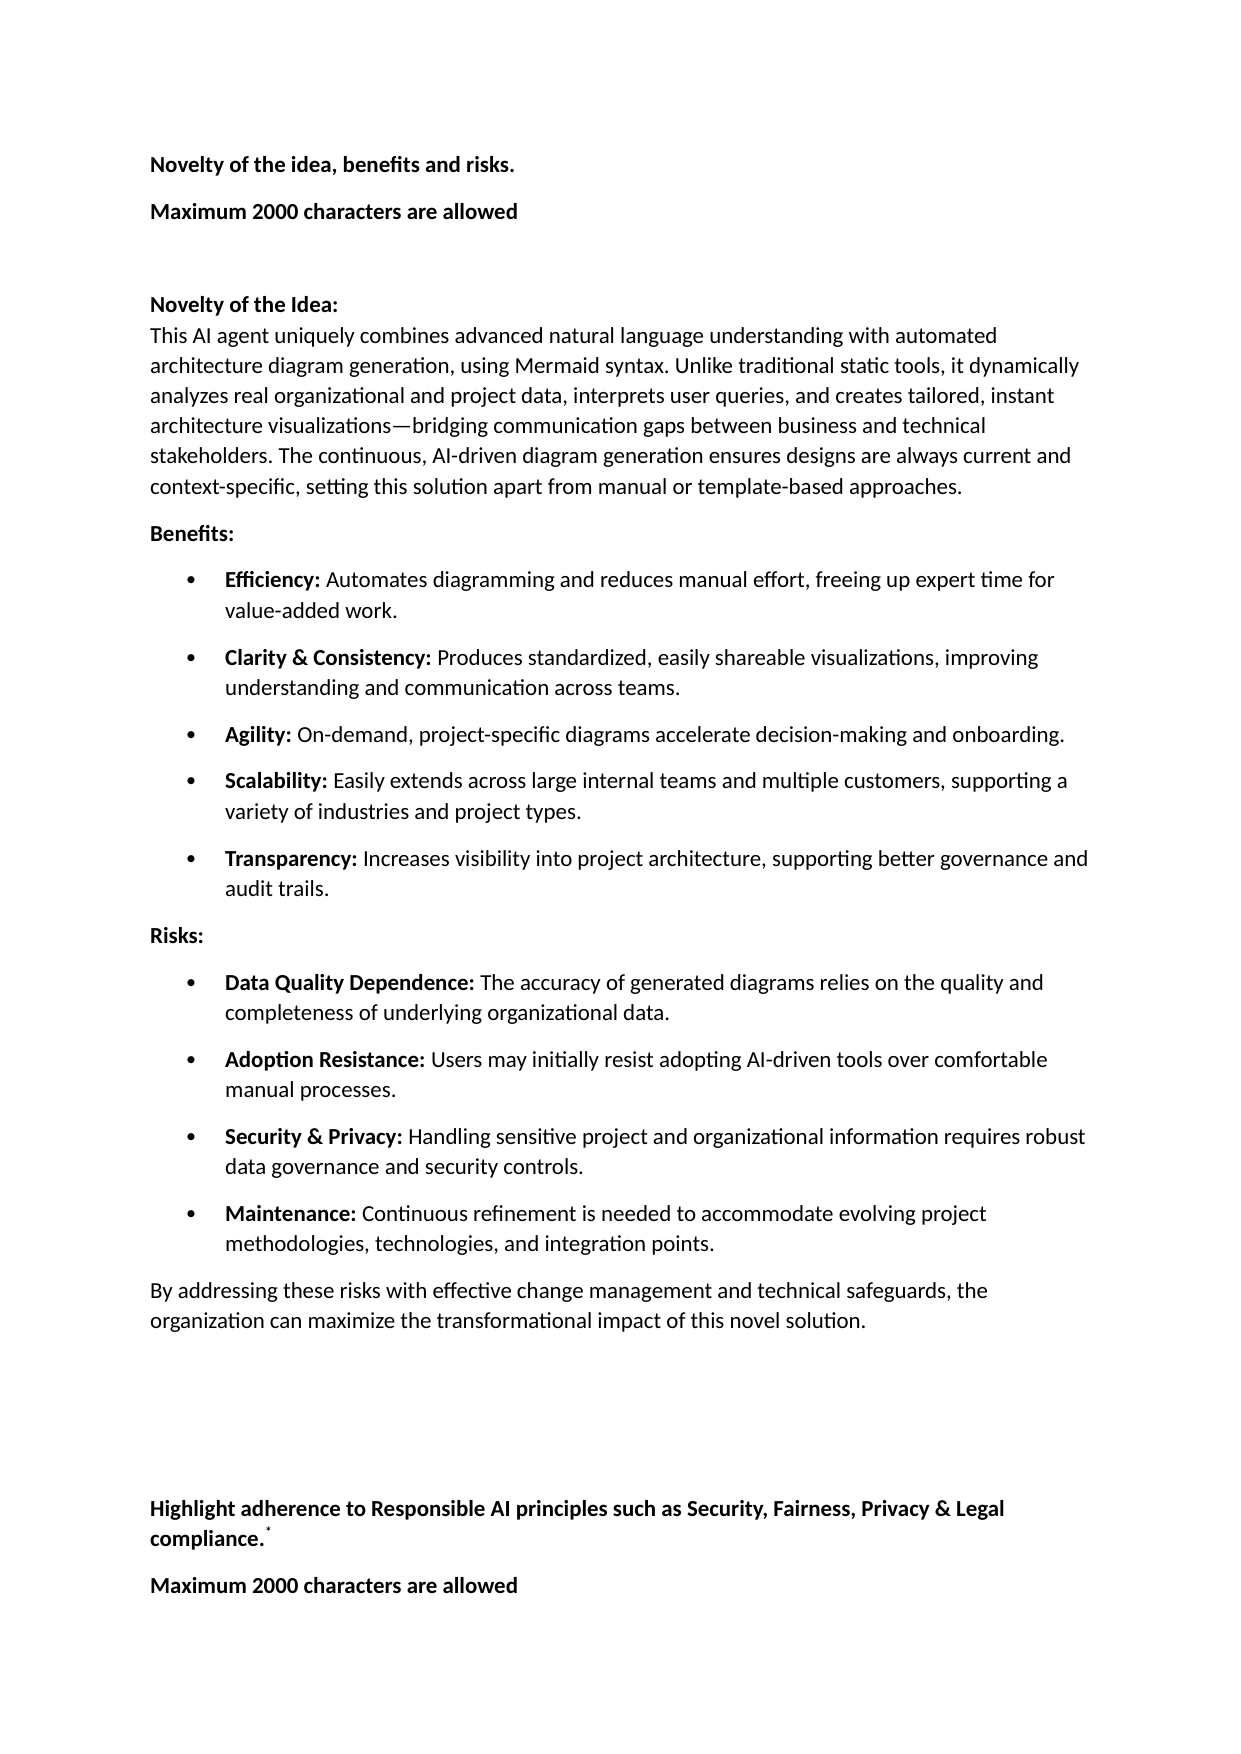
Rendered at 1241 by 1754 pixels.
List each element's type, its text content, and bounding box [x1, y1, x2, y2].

text Maximum 2000 characters are allowed [150, 1571, 1090, 1599]
list Efficiency: Automates diagramming and reduces manual effort, freeing up expert time for value-added work. [187, 566, 1090, 624]
list Agility: On-demand, project-specific diagrams accelerate decision-making and onboarding. [187, 720, 1090, 748]
list Transparency: Increases visibility into project architecture, supporting better governance and audit trails. [187, 844, 1090, 902]
text Maximum 2000 characters are allowed [150, 197, 1090, 225]
list Maintenance: Continuous refinement is needed to accommodate evolving project methodologies, technologies, and integration points. [187, 1199, 1090, 1257]
text Novelty of the Idea: This AI agent uniquely combines advanced natural language understanding with automated architecture diagram generation, using Mermaid syntax. Unlike traditional static tools, it dynamically analyzes real organizational and project data, interprets user queries, and creates tailored, instant architecture visualizations—bridging communication gaps between business and technical stakeholders. The continuous, AI-driven diagram generation ensures designs are always current and context-specific, setting this solution apart from manual or template-based approaches. [150, 291, 1090, 500]
text Highlight adherence to Responsible AI principles such as Security, Fairness, Privacy & Legal compliance.* [150, 1494, 1090, 1552]
list Clarity & Consistency: Produces standardized, easily shareable visualizations, improving understanding and communication across teams. [187, 643, 1090, 701]
list Scalability: Easily extends across large internal teams and multiple customers, supporting a variety of industries and project types. [187, 767, 1090, 825]
text Risks: [150, 921, 1090, 949]
text Benefits: [150, 519, 1090, 547]
list Security & Privacy: Handling sensitive project and organizational information requires robust data governance and security controls. [187, 1122, 1090, 1180]
list Adoption Resistance: Users may initially resist adopting AI-driven tools over comfortable manual processes. [187, 1045, 1090, 1103]
list Data Quality Dependence: The accuracy of generated diagrams relies on the quality and completeness of underlying organizational data. [187, 968, 1090, 1026]
text By addressing these risks with effective change management and technical safeguards, the organization can maximize the transformational impact of this novel solution. [150, 1276, 1090, 1334]
text Novelty of the idea, benefits and risks. [150, 150, 1090, 178]
